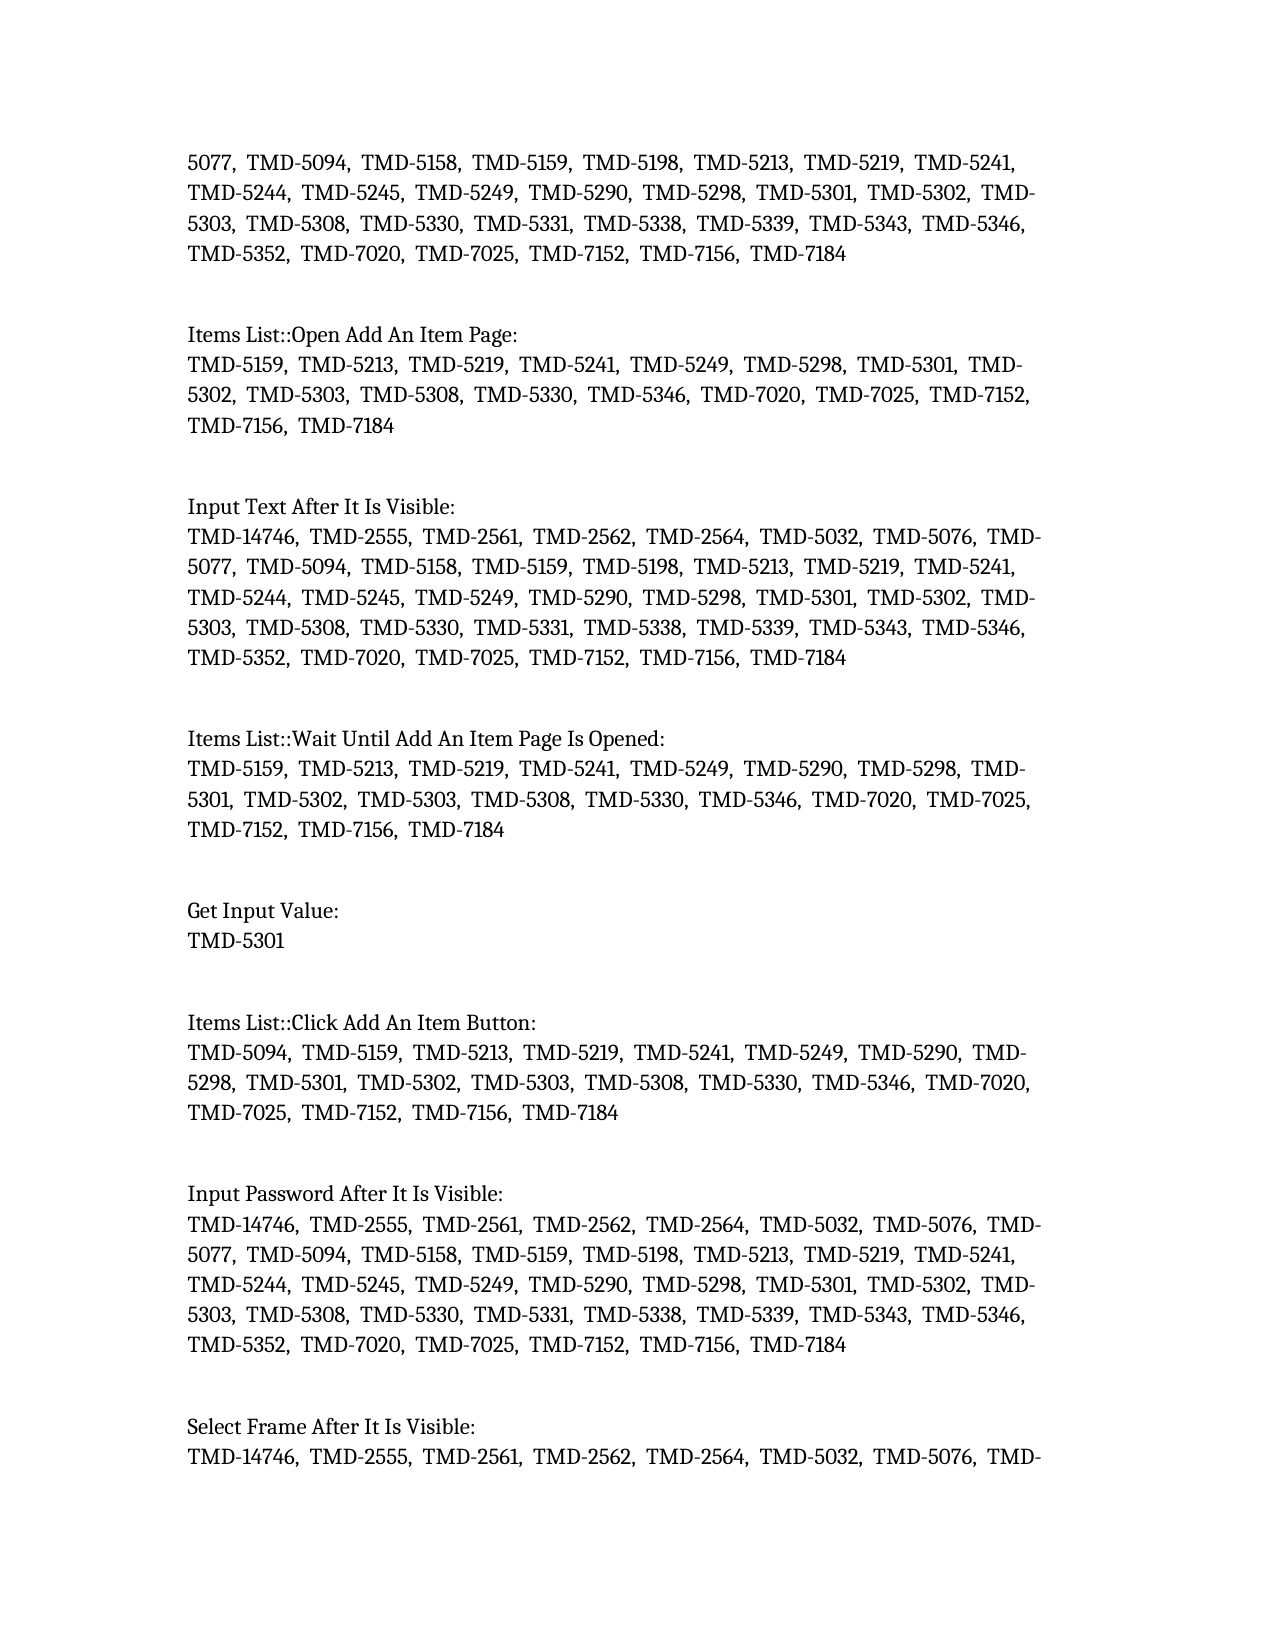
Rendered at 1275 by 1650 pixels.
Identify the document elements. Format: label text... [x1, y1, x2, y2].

table_cell Items List::Click Add An Item Button: TMD-5094, TMD-5159, TMD-5213, TMD-5219, TMD-5241, TMD-5249, TMD-5290, TMD-5298, TMD-5301, TMD-5302, TMD-5303, TMD-5308, TMD-5330, TMD-5346, TMD-7020, TMD-7025, TMD-7152, TMD-7156, TMD-7184 [176, 1009, 1076, 1181]
table_cell Input Text After It Is Visible: TMD-14746, TMD-2555, TMD-2561, TMD-2562, TMD-2564, TMD-5032, TMD-5076, TMD-5077, TMD-5094, TMD-5158, TMD-5159, TMD-5198, TMD-5213, TMD-5219, TMD-5241, TMD-5244, TMD-5245, TMD-5249, TMD-5290, TMD-5298, TMD-5301, TMD-5302, TMD-5303, TMD-5308, TMD-5330, TMD-5331, TMD-5338, TMD-5339, TMD-5343, TMD-5346, TMD-5352, TMD-7020, TMD-7025, TMD-7152, TMD-7156, TMD-7184 [176, 494, 1076, 726]
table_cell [176, 150, 1076, 322]
table_cell Items List::Open Add An Item Page: TMD-5159, TMD-5213, TMD-5219, TMD-5241, TMD-5249, TMD-5298, TMD-5301, TMD-5302, TMD-5303, TMD-5308, TMD-5330, TMD-5346, TMD-7020, TMD-7025, TMD-7152, TMD-7156, TMD-7184 [176, 322, 1076, 494]
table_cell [176, 1414, 1076, 1470]
table_cell Items List::Wait Until Add An Item Page Is Opened: TMD-5159, TMD-5213, TMD-5219, TMD-5241, TMD-5249, TMD-5290, TMD-5298, TMD-5301, TMD-5302, TMD-5303, TMD-5308, TMD-5330, TMD-5346, TMD-7020, TMD-7025, TMD-7152, TMD-7156, TMD-7184 [176, 726, 1076, 898]
table_cell Get Input Value: TMD-5301 [176, 898, 1076, 1009]
